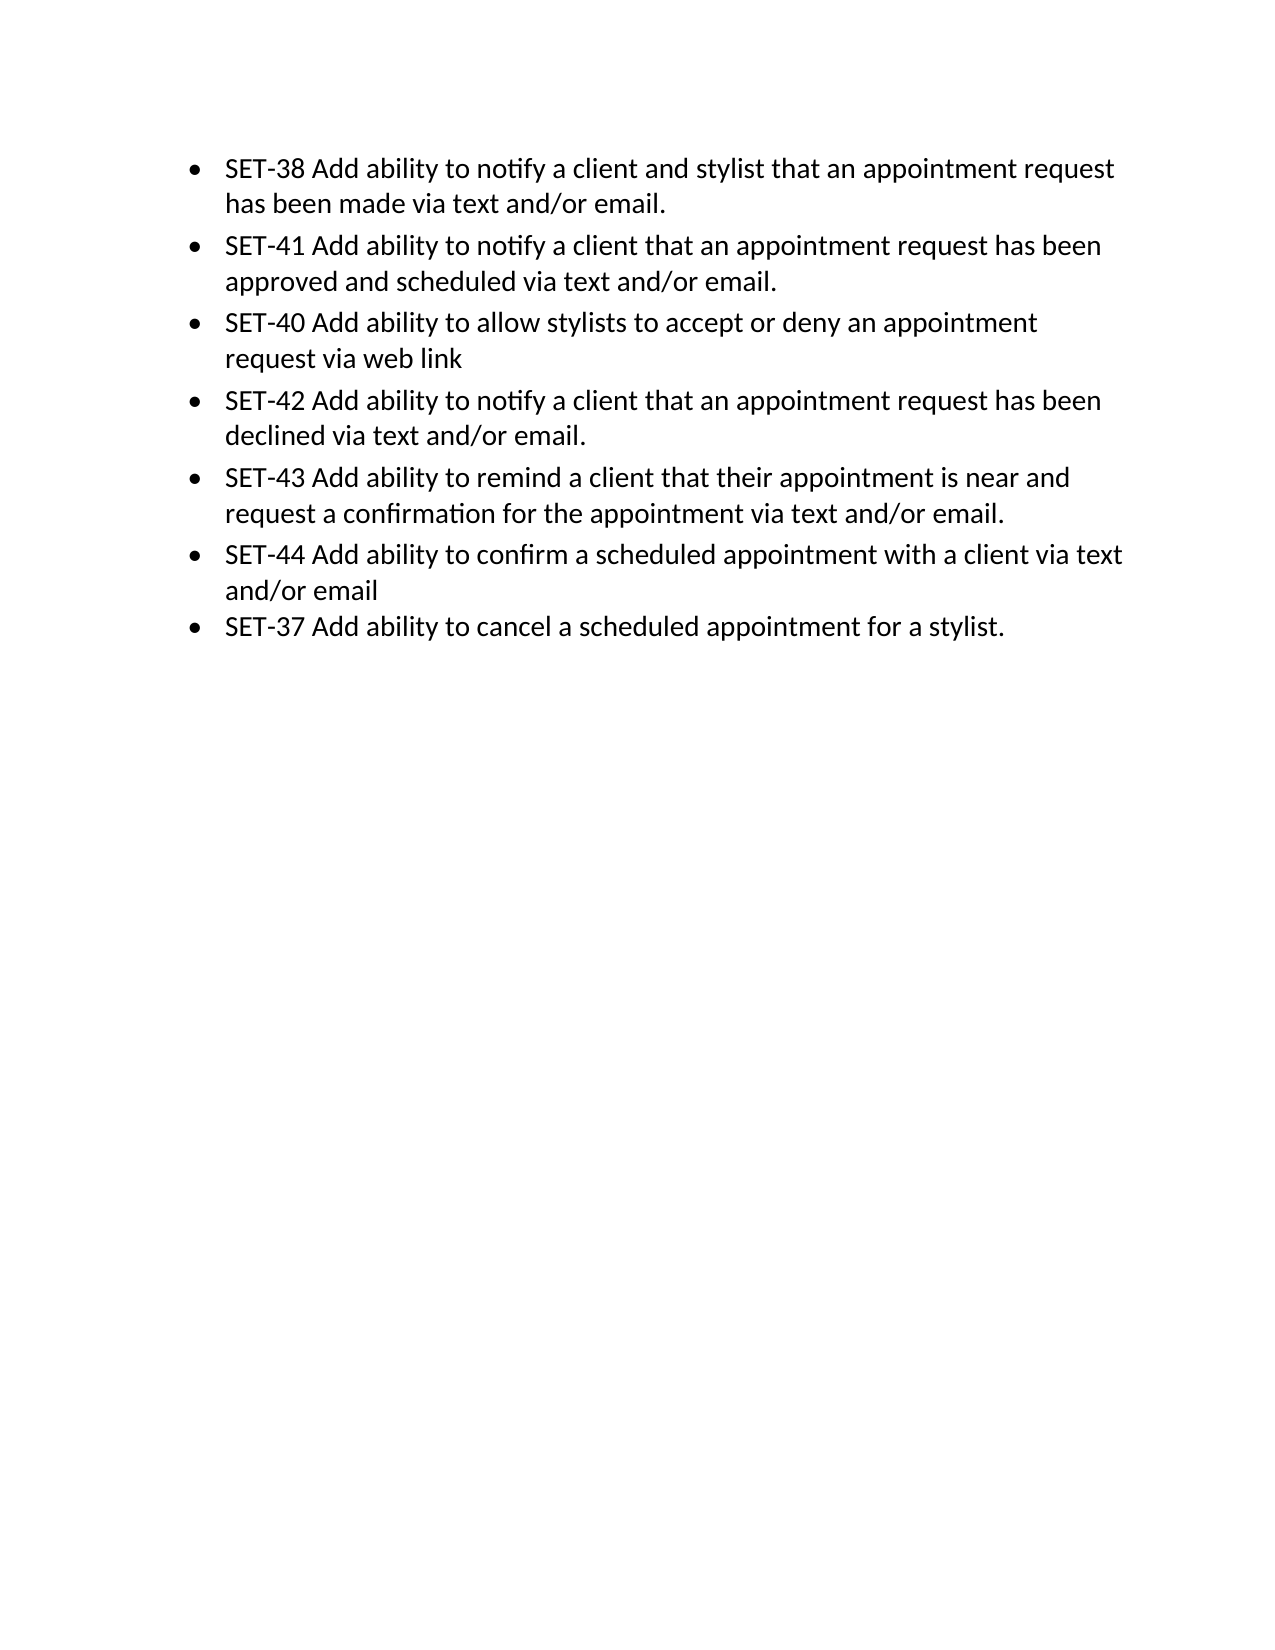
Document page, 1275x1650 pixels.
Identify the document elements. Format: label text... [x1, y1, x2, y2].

list SET-40 Add ability to allow stylists to accept or deny an appointment request via web link [187, 304, 1125, 376]
list SET-38 Add ability to notify a client and stylist that an appointment request has been made via text and/or email. [187, 150, 1125, 221]
list SET-37 Add ability to cancel a scheduled appointment for a stylist. [187, 608, 1125, 643]
list SET-42 Add ability to notify a client that an appointment request has been declined via text and/or email. [187, 382, 1125, 453]
list SET-43 Add ability to remind a client that their appointment is near and request a confirmation for the appointment via text and/or email. [187, 459, 1125, 530]
list SET-44 Add ability to confirm a scheduled appointment with a client via text and/or email [187, 536, 1125, 608]
list SET-41 Add ability to notify a client that an appointment request has been approved and scheduled via text and/or email. [187, 227, 1125, 298]
